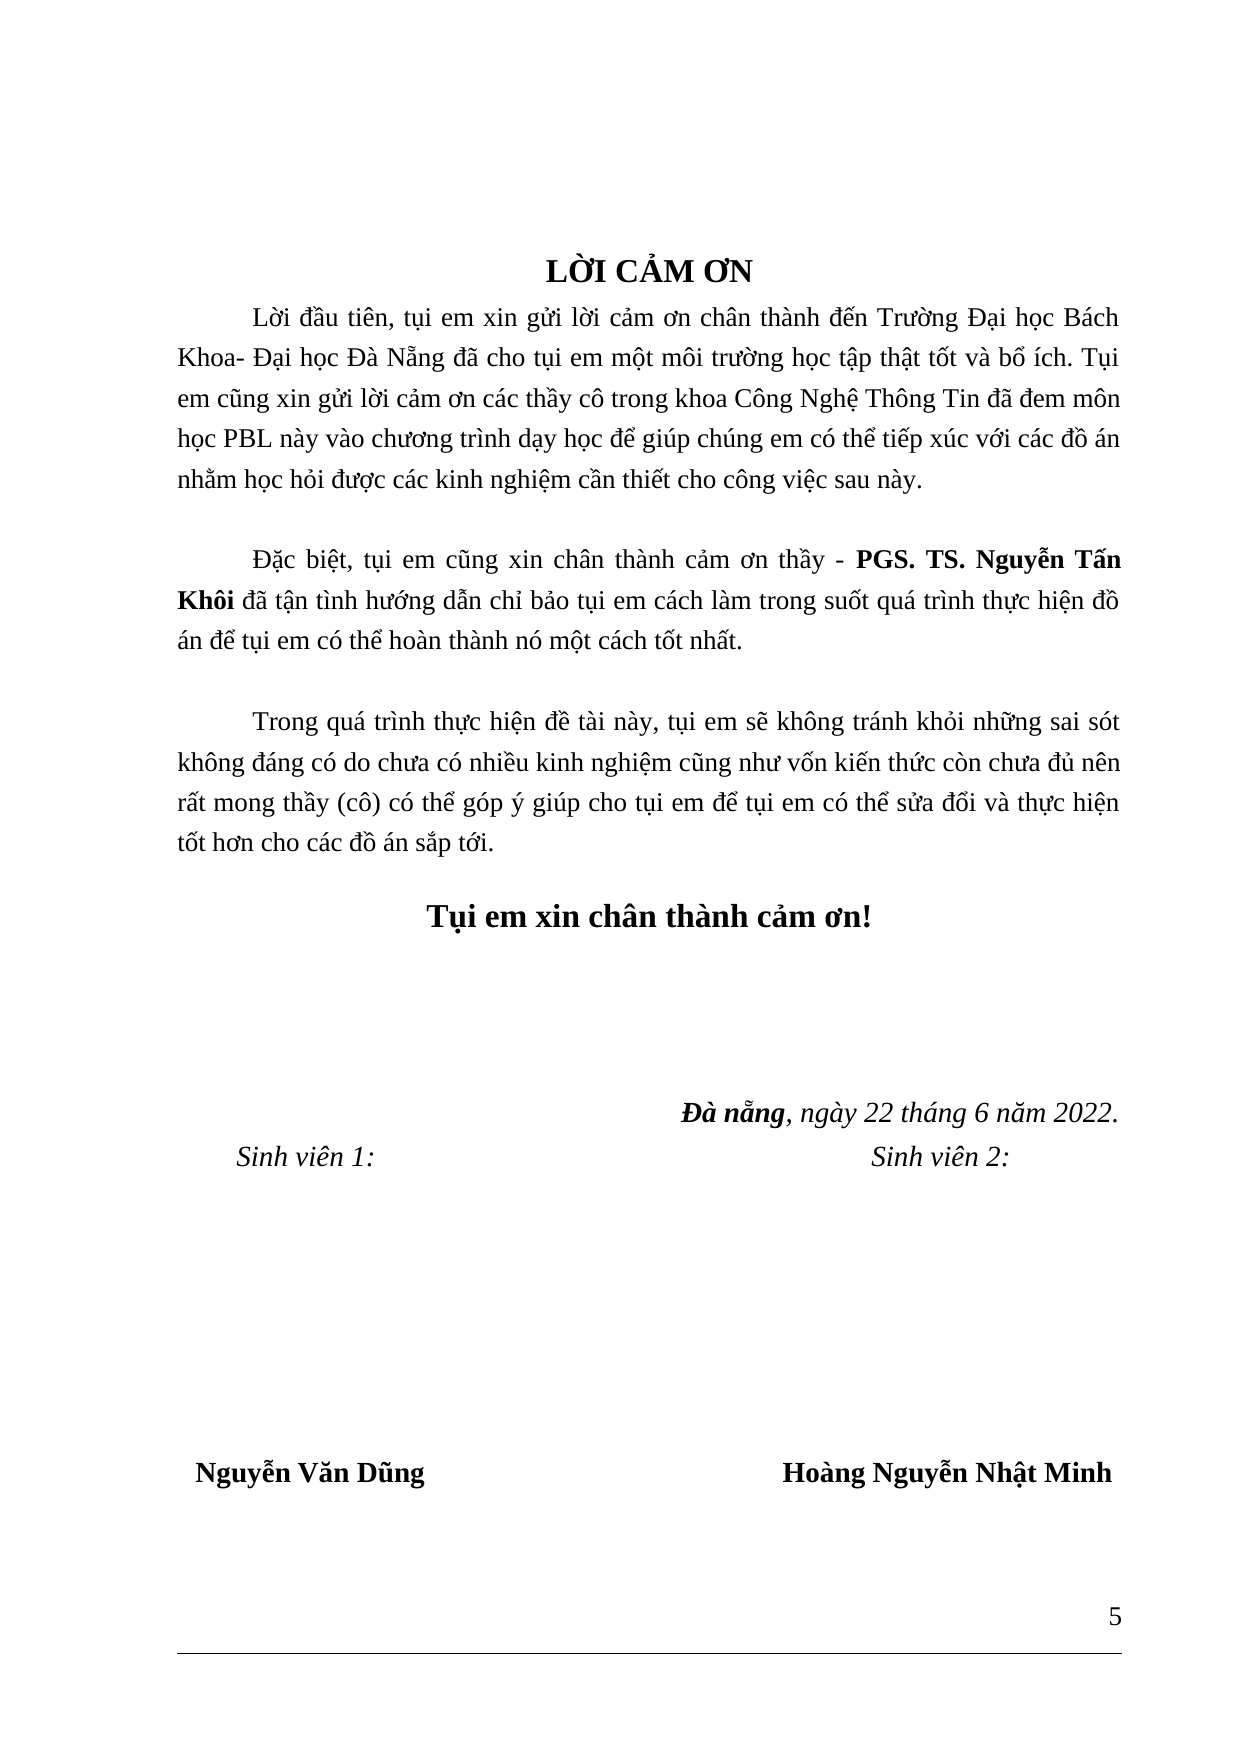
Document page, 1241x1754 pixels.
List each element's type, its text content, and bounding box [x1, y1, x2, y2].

text Lời đầu tiên, tụi em xin gửi lời cảm ơn chân thành đến Trường Đại học Bách Khoa- Đại học Đà Nẵng đã cho tụi em một môi trường học tập thật tốt và bổ ích. Tụi em cũng xin gửi lời cảm ơn các thầy cô trong khoa Công Nghệ Thông Tin đã đem môn học PBL này vào chương trình dạy học để giúp chúng em có thể tiếp xúc với các đồ án nhằm học hỏi được các kinh nghiệm cần thiết cho công việc sau này. [177, 301, 1122, 494]
text Sinh viên 1: Sinh viên 2: [177, 1139, 1122, 1172]
text Đặc biệt, tụi em cũng xin chân thành cảm ơn thầy - PGS. TS. Nguyễn Tấn Khôi đã tận tình hướng dẫn chỉ bảo tụi em cách làm trong suốt quá trình thực hiện đồ án để tụi em có thể hoàn thành nó một cách tốt nhất. [177, 544, 1122, 656]
text LỜI CẢM ƠN [177, 251, 1122, 290]
text Đà nẵng, ngày 22 tháng 6 năm 2022. [177, 1095, 1122, 1129]
text Trong quá trình thực hiện đề tài này, tụi em sẽ không tránh khỏi những sai sót không đáng có do chưa có nhiều kinh nghiệm cũng như vốn kiến thức còn chưa đủ nên rất mong thầy (cô) có thể góp ý giúp cho tụi em để tụi em có thể sửa đổi và thực hiện tốt hơn cho các đồ án sắp tới. [177, 705, 1122, 858]
text Nguyễn Văn Dũng Hoàng Nguyễn Nhật Minh [177, 1455, 1122, 1488]
text Tụi em xin chân thành cảm ơn! [177, 896, 1122, 934]
